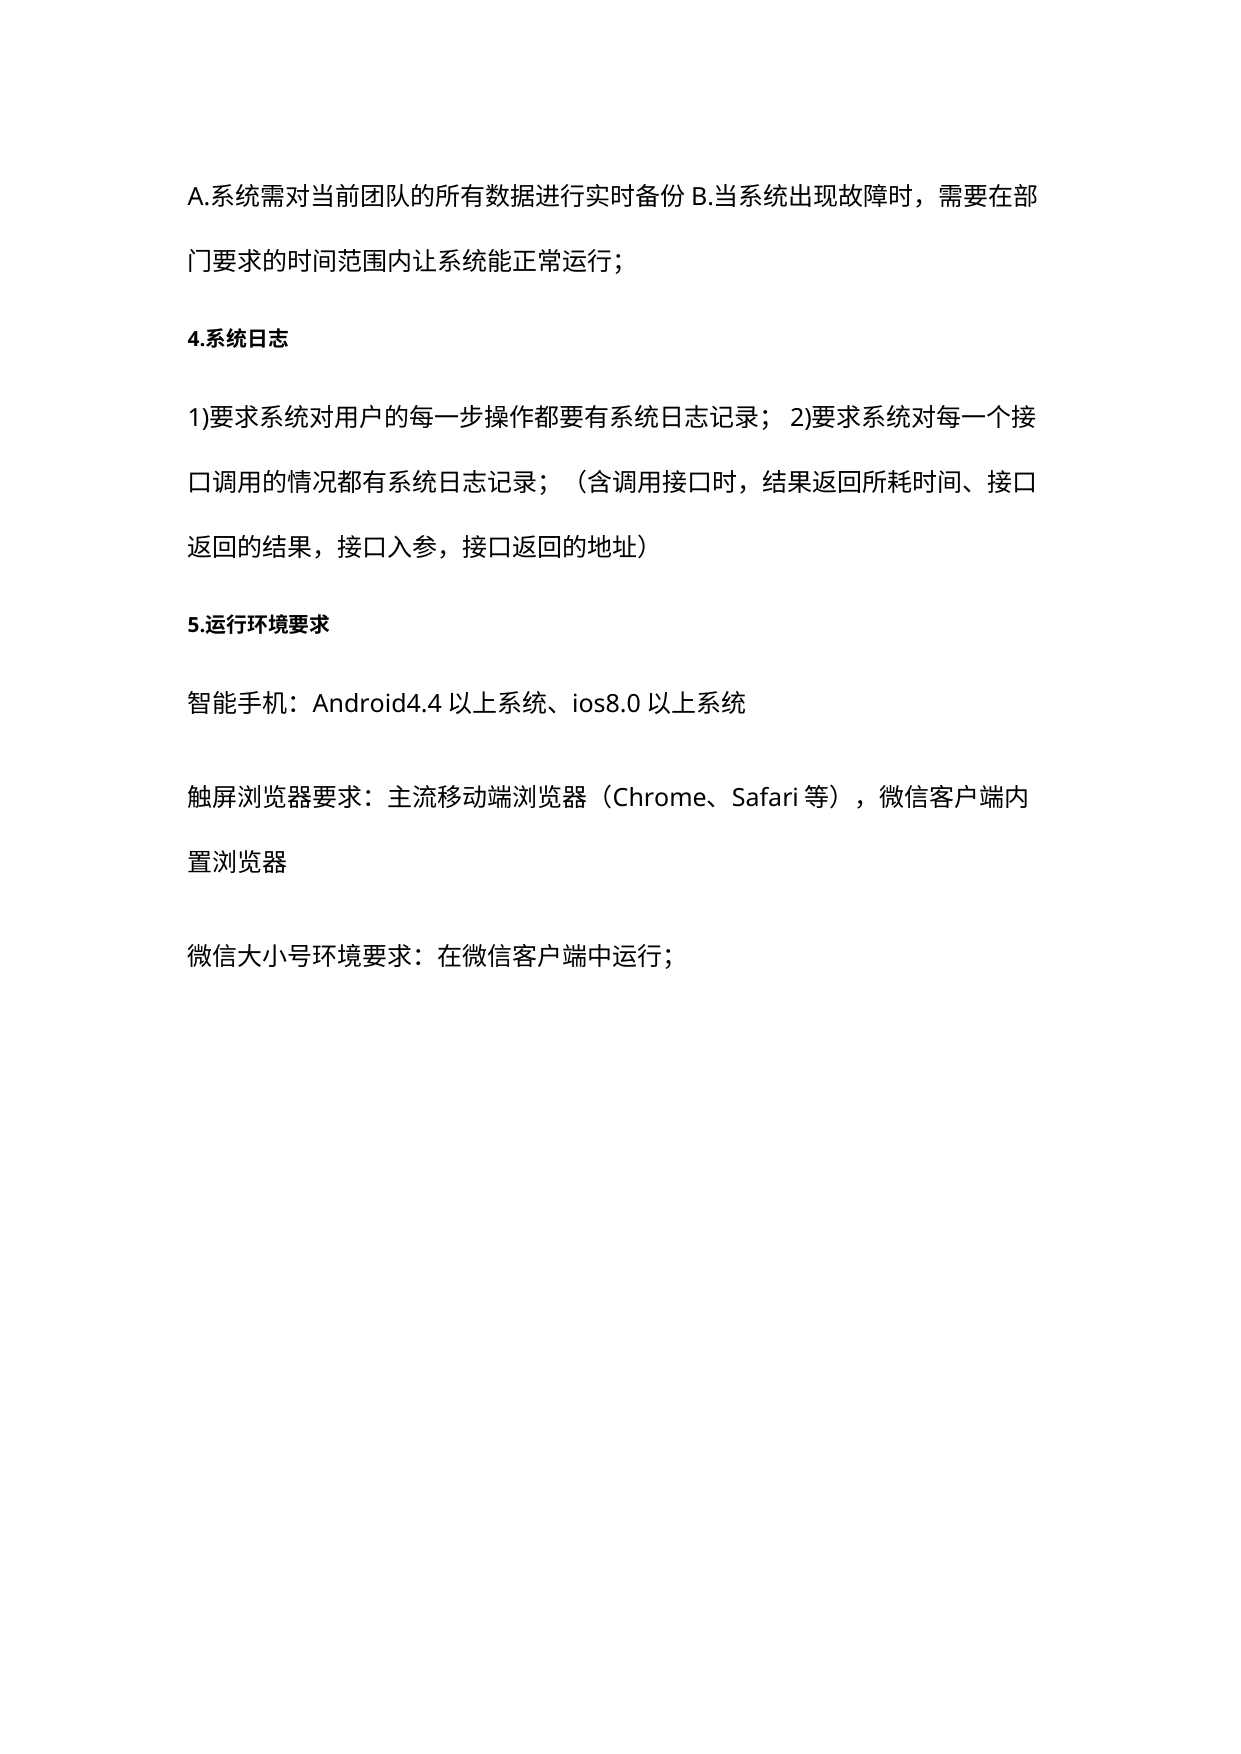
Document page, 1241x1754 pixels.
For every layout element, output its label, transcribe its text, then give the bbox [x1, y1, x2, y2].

text 智能手机：Android4.4以上系统、ios8.0以上系统 [187, 669, 1053, 734]
text 微信大小号环境要求：在微信客户端中运行； [187, 922, 1053, 987]
subtitle 4.系统日志 [187, 321, 1053, 354]
text 1)要求系统对用户的每一步操作都要有系统日志记录； 2)要求系统对每一个接口调用的情况都有系统日志记录；（含调用接口时，结果返回所耗时间、接口返回的结果，接口入参，接口返回的地址） [187, 383, 1053, 578]
text 触屏浏览器要求：主流移动端浏览器（Chrome、Safari等），微信客户端内置浏览器 [187, 763, 1053, 893]
text A.系统需对当前团队的所有数据进行实时备份 B.当系统出现故障时，需要在部门要求的时间范围内让系统能正常运行； [187, 162, 1053, 292]
subtitle 5.运行环境要求 [187, 607, 1053, 639]
